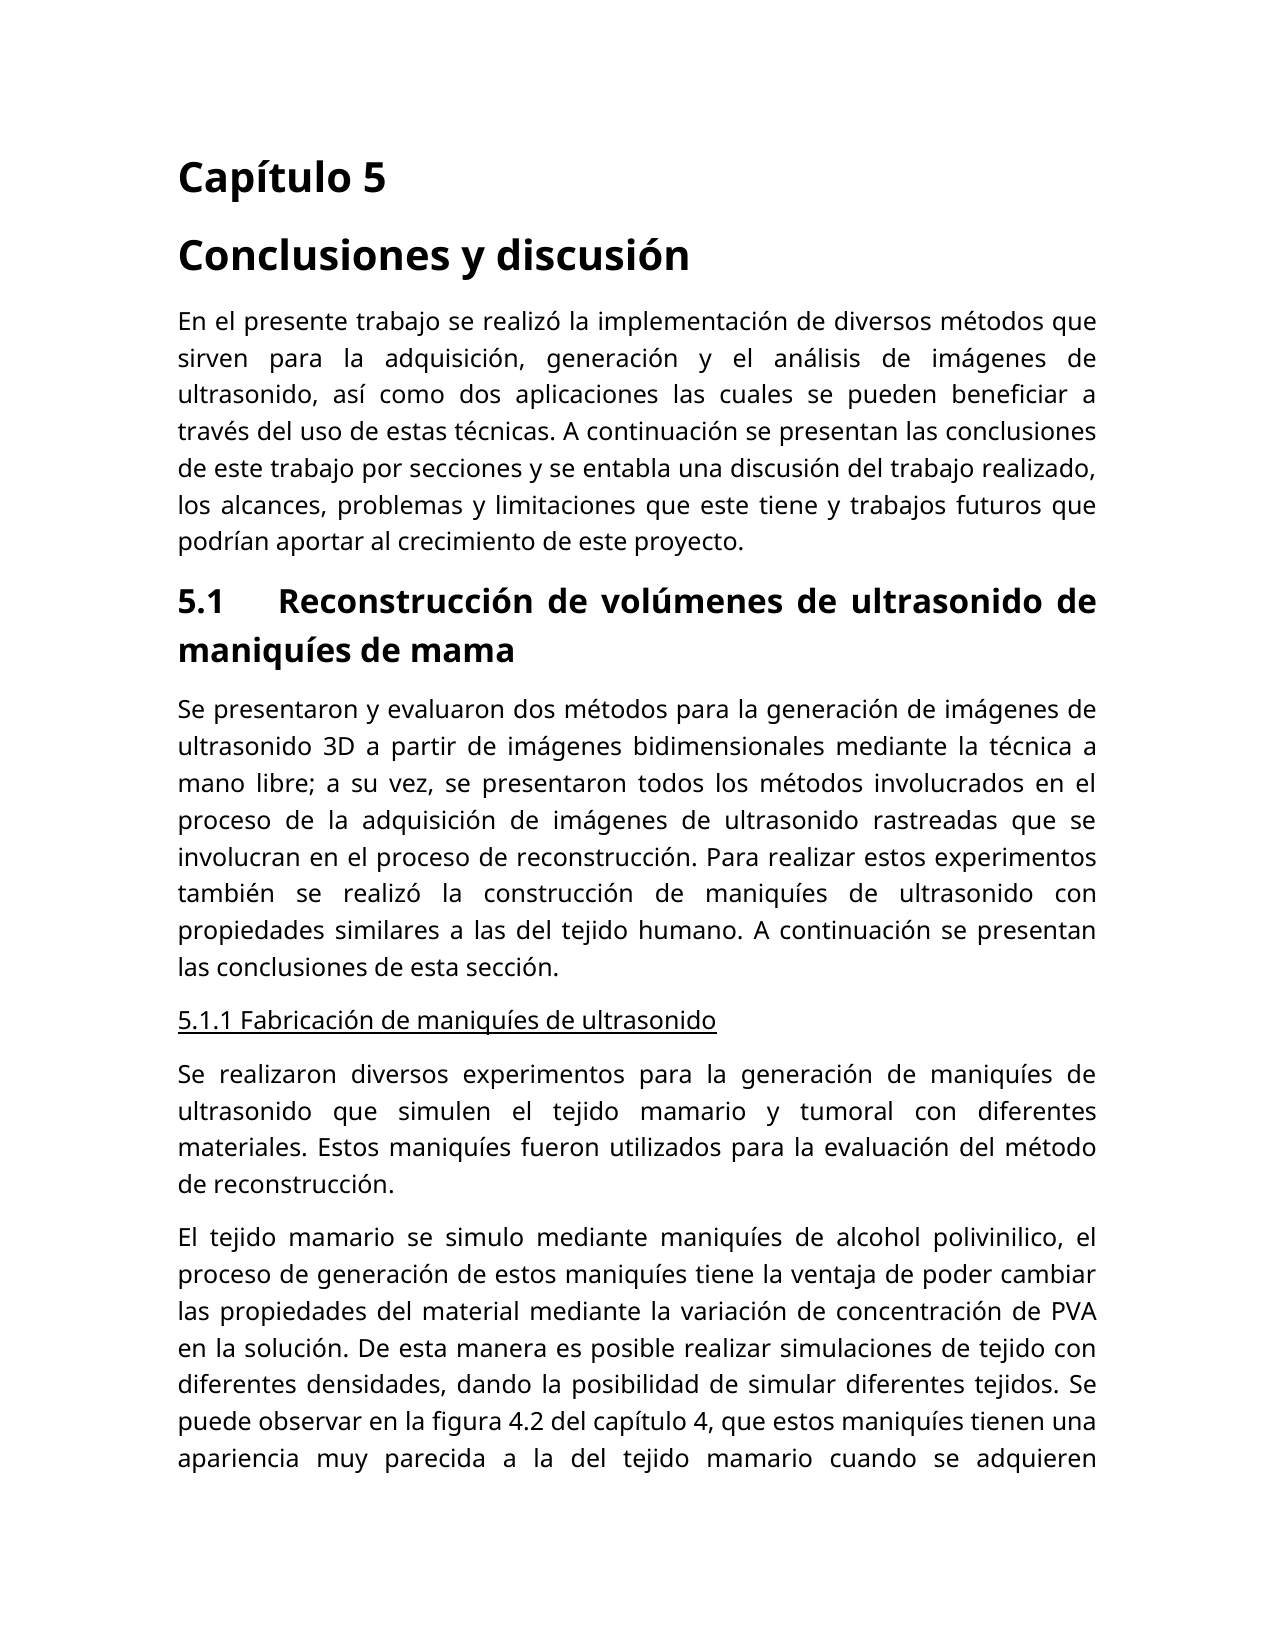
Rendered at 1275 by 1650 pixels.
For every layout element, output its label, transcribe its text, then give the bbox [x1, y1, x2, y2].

text Conclusiones y discusión [177, 226, 1098, 282]
text En el presente trabajo se realizó la implementación de diversos métodos que sirven para la adquisición, generación y el análisis de imágenes de ultrasonido, así como dos aplicaciones las cuales se pueden beneficiar a través del uso de estas técnicas. A continuación se presentan las conclusiones de este trabajo por secciones y se entabla una discusión del trabajo realizado, los alcances, problemas y limitaciones que este tiene y trabajos futuros que podrían aportar al crecimiento de este proyecto. [177, 303, 1098, 558]
text Capítulo 5 [177, 148, 1098, 204]
text 5.1.1 Fabricación de maniquíes de ultrasonido [177, 1003, 1098, 1037]
text 5.1 Reconstrucción de volúmenes de ultrasonido de maniquíes de mama [177, 577, 1098, 672]
text Se realizaron diversos experimentos para la generación de maniquíes de ultrasonido que simulen el tejido mamario y tumoral con diferentes materiales. Estos maniquíes fueron utilizados para la evaluación del método de reconstrucción. [177, 1056, 1098, 1201]
text Se presentaron y evaluaron dos métodos para la generación de imágenes de ultrasonido 3D a partir de imágenes bidimensionales mediante la técnica a mano libre; a su vez, se presentaron todos los métodos involucrados en el proceso de la adquisición de imágenes de ultrasonido rastreadas que se involucran en el proceso de reconstrucción. Para realizar estos experimentos también se realizó la construcción de maniquíes de ultrasonido con propiedades similares a las del tejido humano. A continuación se presentan las conclusiones de esta sección. [177, 692, 1098, 983]
